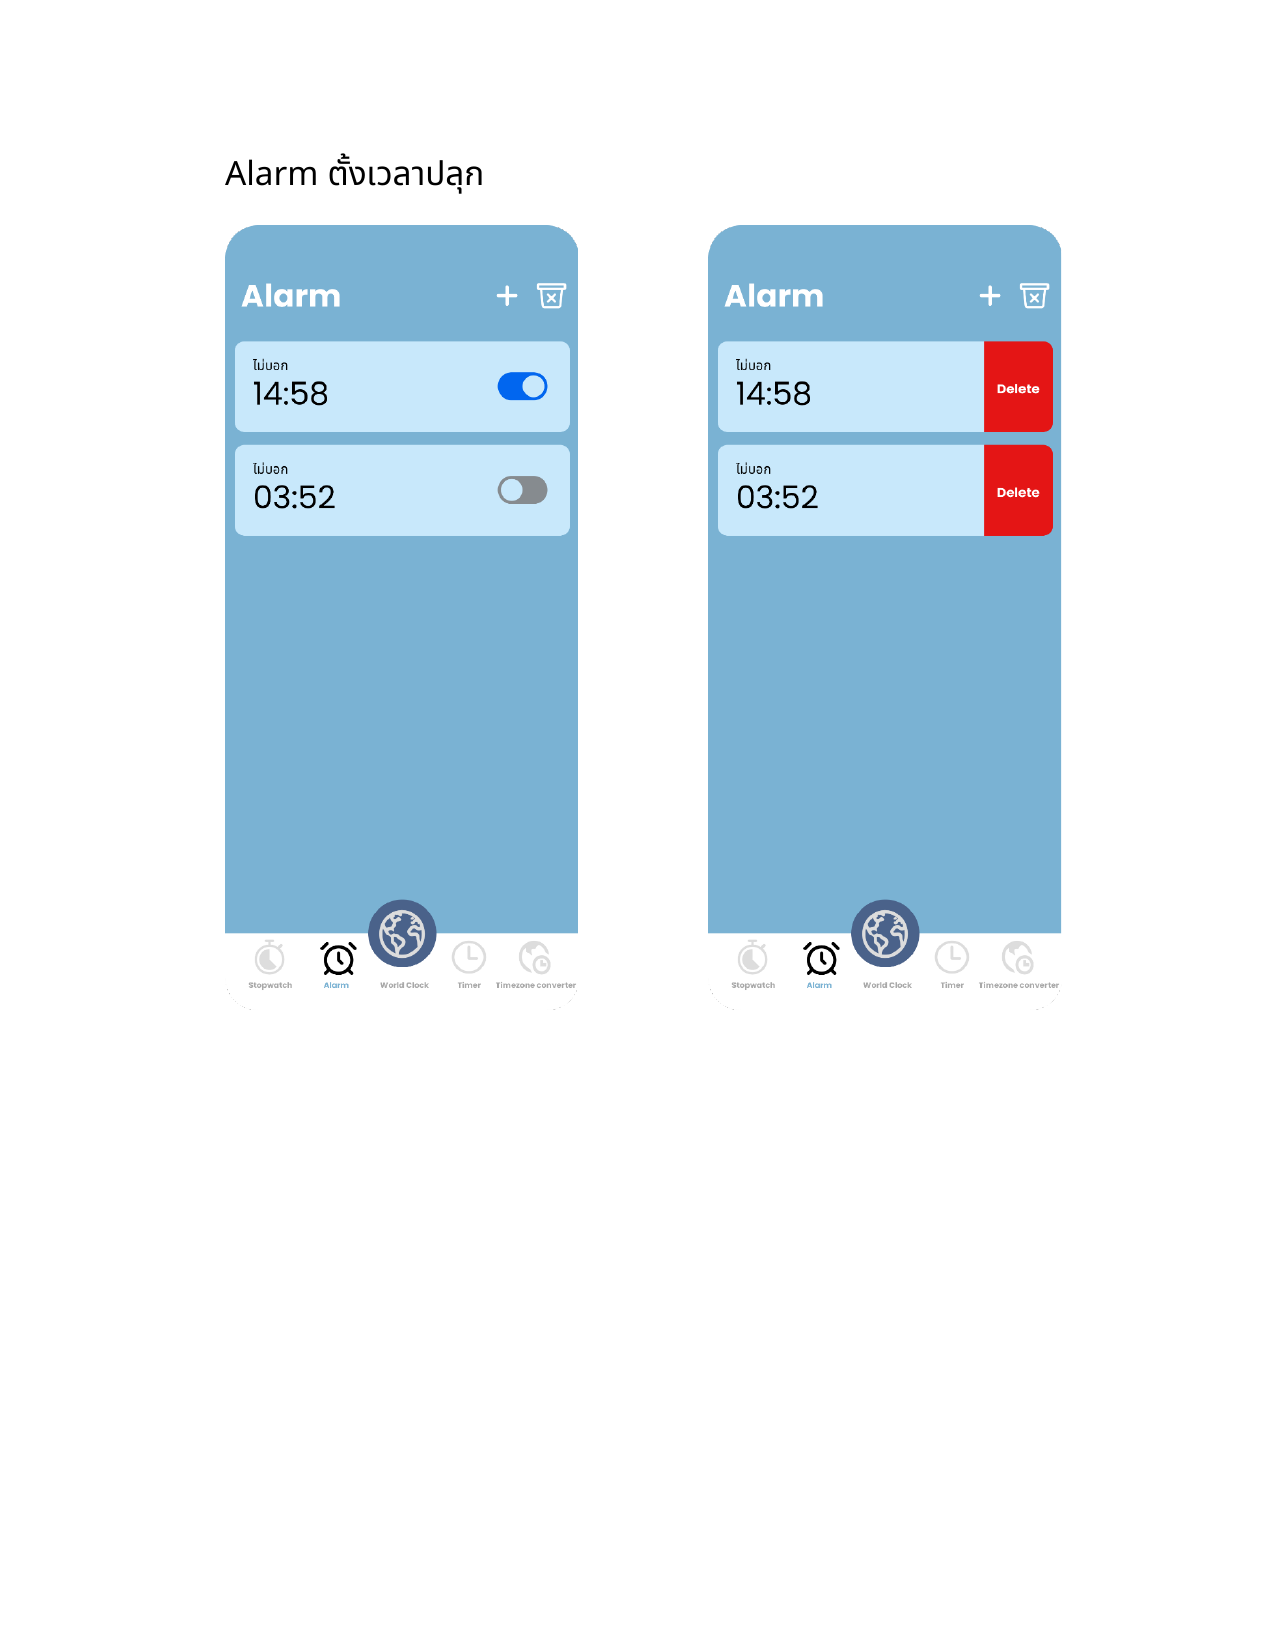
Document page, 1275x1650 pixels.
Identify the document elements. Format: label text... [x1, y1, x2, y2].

picture [708, 225, 1062, 1010]
text Alarm ตั้งเวลาปลุก [150, 150, 1125, 201]
picture [225, 225, 578, 1010]
